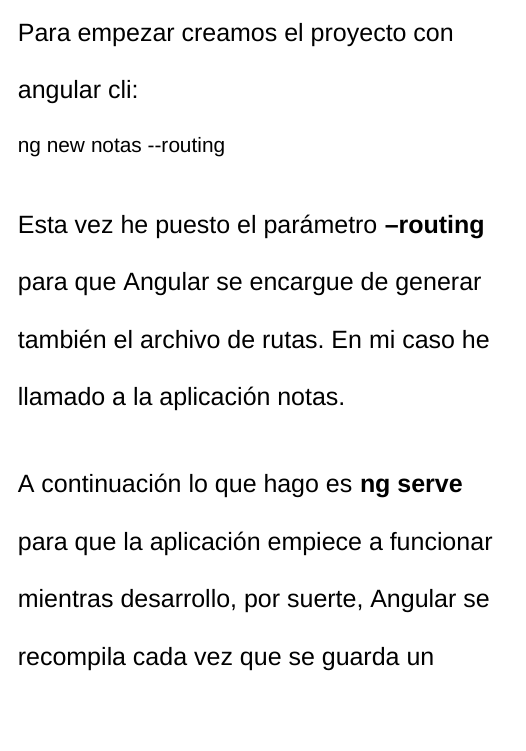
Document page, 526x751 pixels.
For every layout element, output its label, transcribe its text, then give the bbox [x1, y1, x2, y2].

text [18, 469, 507, 670]
text ng new notas --routing [18, 133, 507, 157]
text Esta vez he puesto el parámetro –routing para que Angular se encargue de generar también el archivo de rutas. En mi caso he llamado a la aplicación notas. [18, 210, 507, 411]
text Para empezar creamos el proyecto con angular cli: [18, 18, 507, 104]
